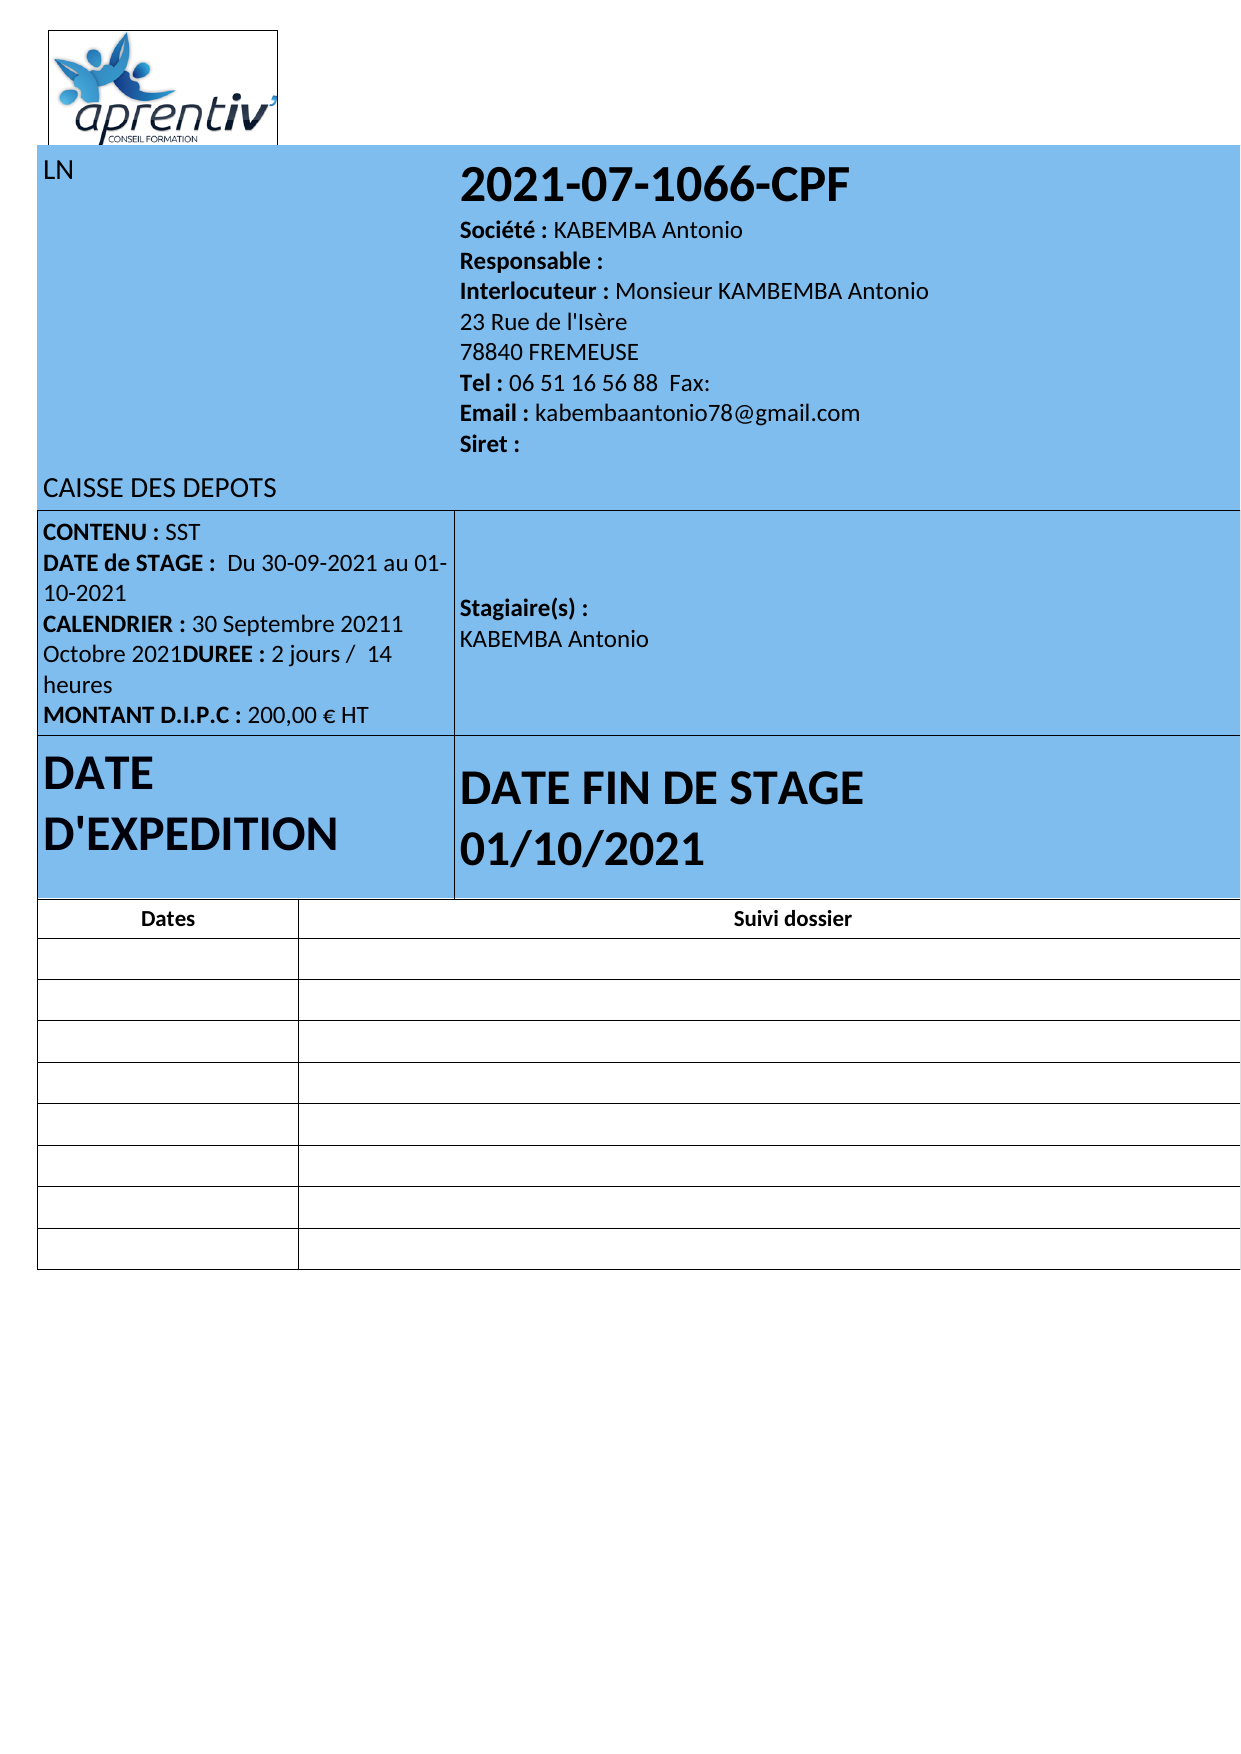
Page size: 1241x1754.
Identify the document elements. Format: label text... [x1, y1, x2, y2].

table_cell [299, 1187, 1240, 1228]
table_cell CAISSE DES DEPOTS [38, 465, 1240, 510]
picture [49, 31, 277, 145]
table_cell [299, 1021, 1240, 1062]
table_cell [299, 1063, 1240, 1103]
table_cell [38, 1063, 298, 1103]
table_cell [38, 1229, 298, 1269]
table_cell [299, 1146, 1240, 1186]
table_cell Stagiaire(s) : KABEMBA Antonio [455, 511, 1240, 735]
table_header 2021-07-1066-CPFSociété : KABEMBA AntonioResponsable : Interlocuteur : Monsieur KAMBEMBA Antonio23 Rue de l'Isère78840 FREMEUSETel : 06 51 16 56 88 Fax: Email : kabembaantonio78@gmail.comSiret : [455, 146, 1240, 464]
table_cell [38, 1104, 298, 1145]
table_cell [38, 1146, 298, 1186]
table_cell [299, 1104, 1240, 1145]
table_cell [299, 980, 1240, 1020]
table_header Suivi dossier [299, 900, 1240, 937]
table_cell [38, 1187, 298, 1228]
table_cell [38, 1021, 298, 1062]
table_cell [299, 939, 1240, 979]
table_header Dates [38, 900, 298, 937]
table_header LN [38, 146, 454, 464]
table_cell [299, 1229, 1240, 1269]
table_cell [38, 980, 298, 1020]
table_cell [38, 939, 298, 979]
table_cell DATE D'EXPEDITION [38, 736, 454, 898]
table_cell CONTENU : SSTDATE de STAGE : Du 30-09-2021 au 01-10-2021CALENDRIER : 30 Septembre 2021DUREE : 2 jours / 14 heuresMONTANT D.I.P.C : 200,00 € HT [38, 511, 454, 735]
table_cell DATE FIN DE STAGE 01/10/2021 [455, 736, 1240, 898]
